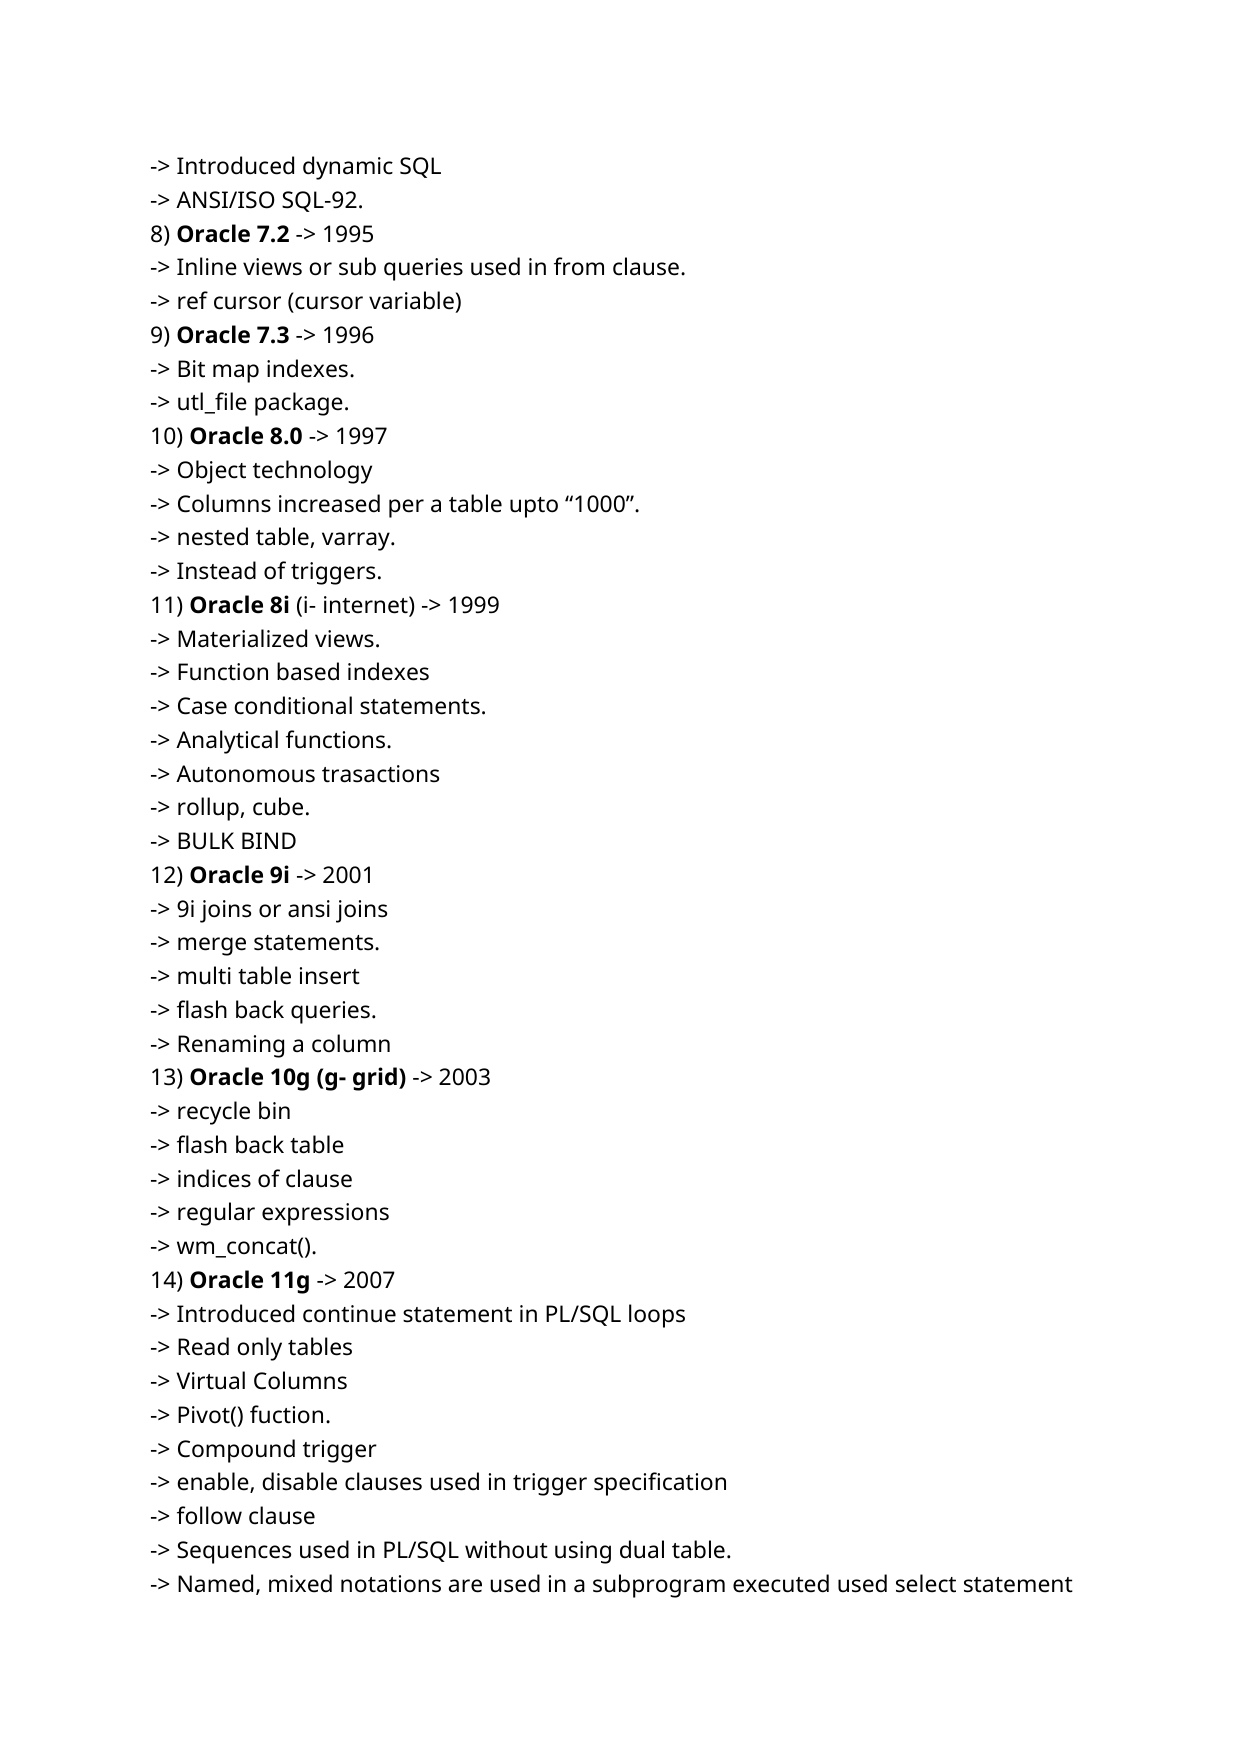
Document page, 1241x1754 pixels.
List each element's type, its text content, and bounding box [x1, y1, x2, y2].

text -> Sequences used in PL/SQL without using dual table. [150, 1534, 1090, 1565]
text -> utl_file package. [150, 386, 1090, 417]
text -> indices of clause [150, 1162, 1090, 1194]
text -> Case conditional statements. [150, 690, 1090, 721]
text -> Bit map indexes. [150, 352, 1090, 384]
text 9) Oracle 7.3 -> 1996 [150, 319, 1090, 350]
text -> Object technology [150, 454, 1090, 485]
text -> flash back queries. [150, 994, 1090, 1025]
text -> rollup, cube. [150, 791, 1090, 822]
text -> Instead of triggers. [150, 555, 1090, 586]
text -> multi table insert [150, 960, 1090, 991]
text 13) Oracle 10g (g- grid) -> 2003 [150, 1061, 1090, 1092]
text 14) Oracle 11g -> 2007 [150, 1264, 1090, 1295]
text -> merge statements. [150, 926, 1090, 957]
text -> flash back table [150, 1129, 1090, 1160]
text -> ANSI/ISO SQL-92. [150, 184, 1090, 215]
text -> enable, disable clauses used in trigger specification [150, 1466, 1090, 1497]
text -> Introduced continue statement in PL/SQL loops [150, 1297, 1090, 1329]
text -> regular expressions [150, 1196, 1090, 1227]
text 12) Oracle 9i -> 2001 [150, 859, 1090, 890]
text -> 9i joins or ansi joins [150, 892, 1090, 924]
text 8) Oracle 7.2 -> 1995 [150, 217, 1090, 249]
text -> Columns increased per a table upto “1000”. [150, 487, 1090, 519]
text -> Read only tables [150, 1331, 1090, 1362]
text -> Materialized views. [150, 622, 1090, 654]
text -> nested table, varray. [150, 521, 1090, 552]
text -> ref cursor (cursor variable) [150, 285, 1090, 316]
text -> wm_concat(). [150, 1230, 1090, 1261]
text -> Introduced dynamic SQL [150, 150, 1090, 181]
text -> recycle bin [150, 1095, 1090, 1126]
text -> Inline views or sub queries used in from clause. [150, 251, 1090, 282]
text 10) Oracle 8.0 -> 1997 [150, 420, 1090, 451]
text -> Renaming a column [150, 1027, 1090, 1059]
text -> BULK BIND [150, 825, 1090, 856]
text -> Function based indexes [150, 656, 1090, 687]
text 11) Oracle 8i (i- internet) -> 1999 [150, 589, 1090, 620]
text -> follow clause [150, 1500, 1090, 1531]
text -> Pivot() fuction. [150, 1399, 1090, 1430]
text -> Virtual Columns [150, 1365, 1090, 1396]
text -> Analytical functions. [150, 724, 1090, 755]
text -> Autonomous trasactions [150, 757, 1090, 789]
text -> Named, mixed notations are used in a subprogram executed used select statement [150, 1567, 1090, 1599]
text -> Compound trigger [150, 1432, 1090, 1464]
